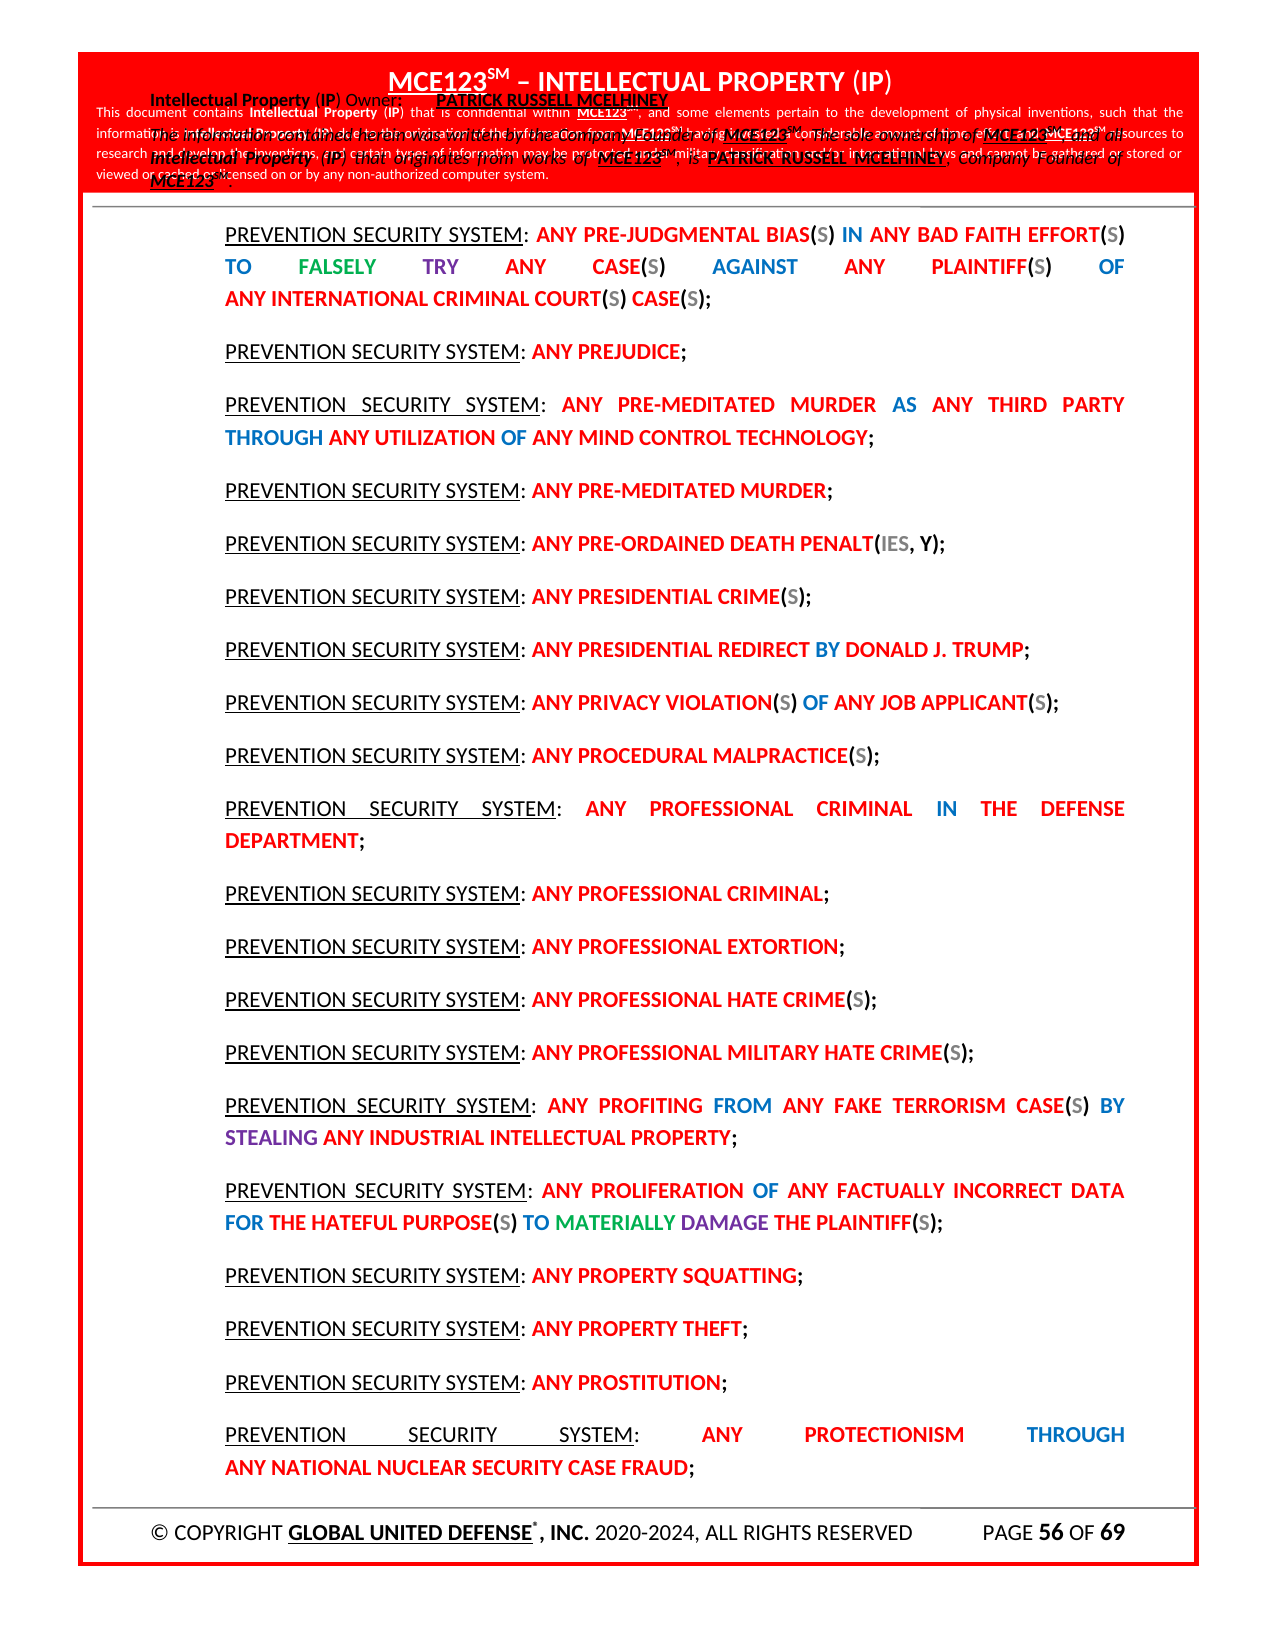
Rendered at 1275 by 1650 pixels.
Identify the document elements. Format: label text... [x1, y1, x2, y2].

text PREVENTION SECURITY SYSTEM: ANY PROLIFERATION OF ANY FACTUALLY INCORRECT DATA FOR THE HATEFUL PURPOSE(S) TO MATERIALLY DAMAGE THE PLAINTIFF(S); [225, 1176, 1125, 1237]
text PREVENTION SECURITY SYSTEM: ANY PRESIDENTIAL REDIRECT BY DONALD J. TRUMP; [225, 635, 1125, 663]
text PREVENTION SECURITY SYSTEM: ANY PRE-ORDAINED DEATH PENALT(IES, Y); [225, 529, 1125, 557]
text PREVENTION SECURITY SYSTEM: ANY PROPERTY THEFT; [225, 1314, 1125, 1343]
text PREVENTION SECURITY SYSTEM: ANY PROCEDURAL MALPRACTICE(S); [225, 741, 1125, 769]
text PREVENTION SECURITY SYSTEM: ANY PROFITING FROM ANY FAKE TERRORISM CASE(S) BY STEALING ANY INDUSTRIAL INTELLECTUAL PROPERTY; [225, 1091, 1125, 1151]
text PREVENTION SECURITY SYSTEM: ANY PRE-MEDITATED MURDER; [225, 476, 1125, 504]
text PREVENTION SECURITY SYSTEM: ANY PRE-JUDGMENTAL BIAS(S) IN ANY BAD FAITH EFFORT(S) TO FALSELY TRY ANY CASE(S) AGAINST ANY PLAINTIFF(S) OF ANY INTERNATIONAL CRIMINAL COURT(S) CASE(S); [225, 220, 1125, 312]
text PREVENTION SECURITY SYSTEM: ANY PROTECTIONISM THROUGH ANY NATIONAL NUCLEAR SECURITY CASE FRAUD; [225, 1421, 1125, 1481]
text PREVENTION SECURITY SYSTEM: ANY PRE-MEDITATED MURDER AS ANY THIRD PARTY THROUGH ANY UTILIZATION OF ANY MIND CONTROL TECHNOLOGY; [225, 391, 1125, 451]
text PREVENTION SECURITY SYSTEM: ANY PRESIDENTIAL CRIME(S); [225, 582, 1125, 610]
text PREVENTION SECURITY SYSTEM: ANY PRIVACY VIOLATION(S) OF ANY JOB APPLICANT(S); [225, 688, 1125, 716]
text PREVENTION SECURITY SYSTEM: ANY PROFESSIONAL MILITARY HATE CRIME(S); [225, 1038, 1125, 1066]
text PREVENTION SECURITY SYSTEM: ANY PROFESSIONAL CRIMINAL IN THE DEFENSE DEPARTMENT; [225, 794, 1125, 854]
text PREVENTION SECURITY SYSTEM: ANY PROFESSIONAL EXTORTION; [225, 932, 1125, 960]
text PREVENTION SECURITY SYSTEM: ANY PROSTITUTION; [225, 1368, 1125, 1396]
text PREVENTION SECURITY SYSTEM: ANY PROPERTY SQUATTING; [225, 1262, 1125, 1289]
text PREVENTION SECURITY SYSTEM: ANY PROFESSIONAL HATE CRIME(S); [225, 985, 1125, 1013]
text PREVENTION SECURITY SYSTEM: ANY PREJUDICE; [225, 337, 1125, 366]
text PREVENTION SECURITY SYSTEM: ANY PROFESSIONAL CRIMINAL; [225, 879, 1125, 907]
